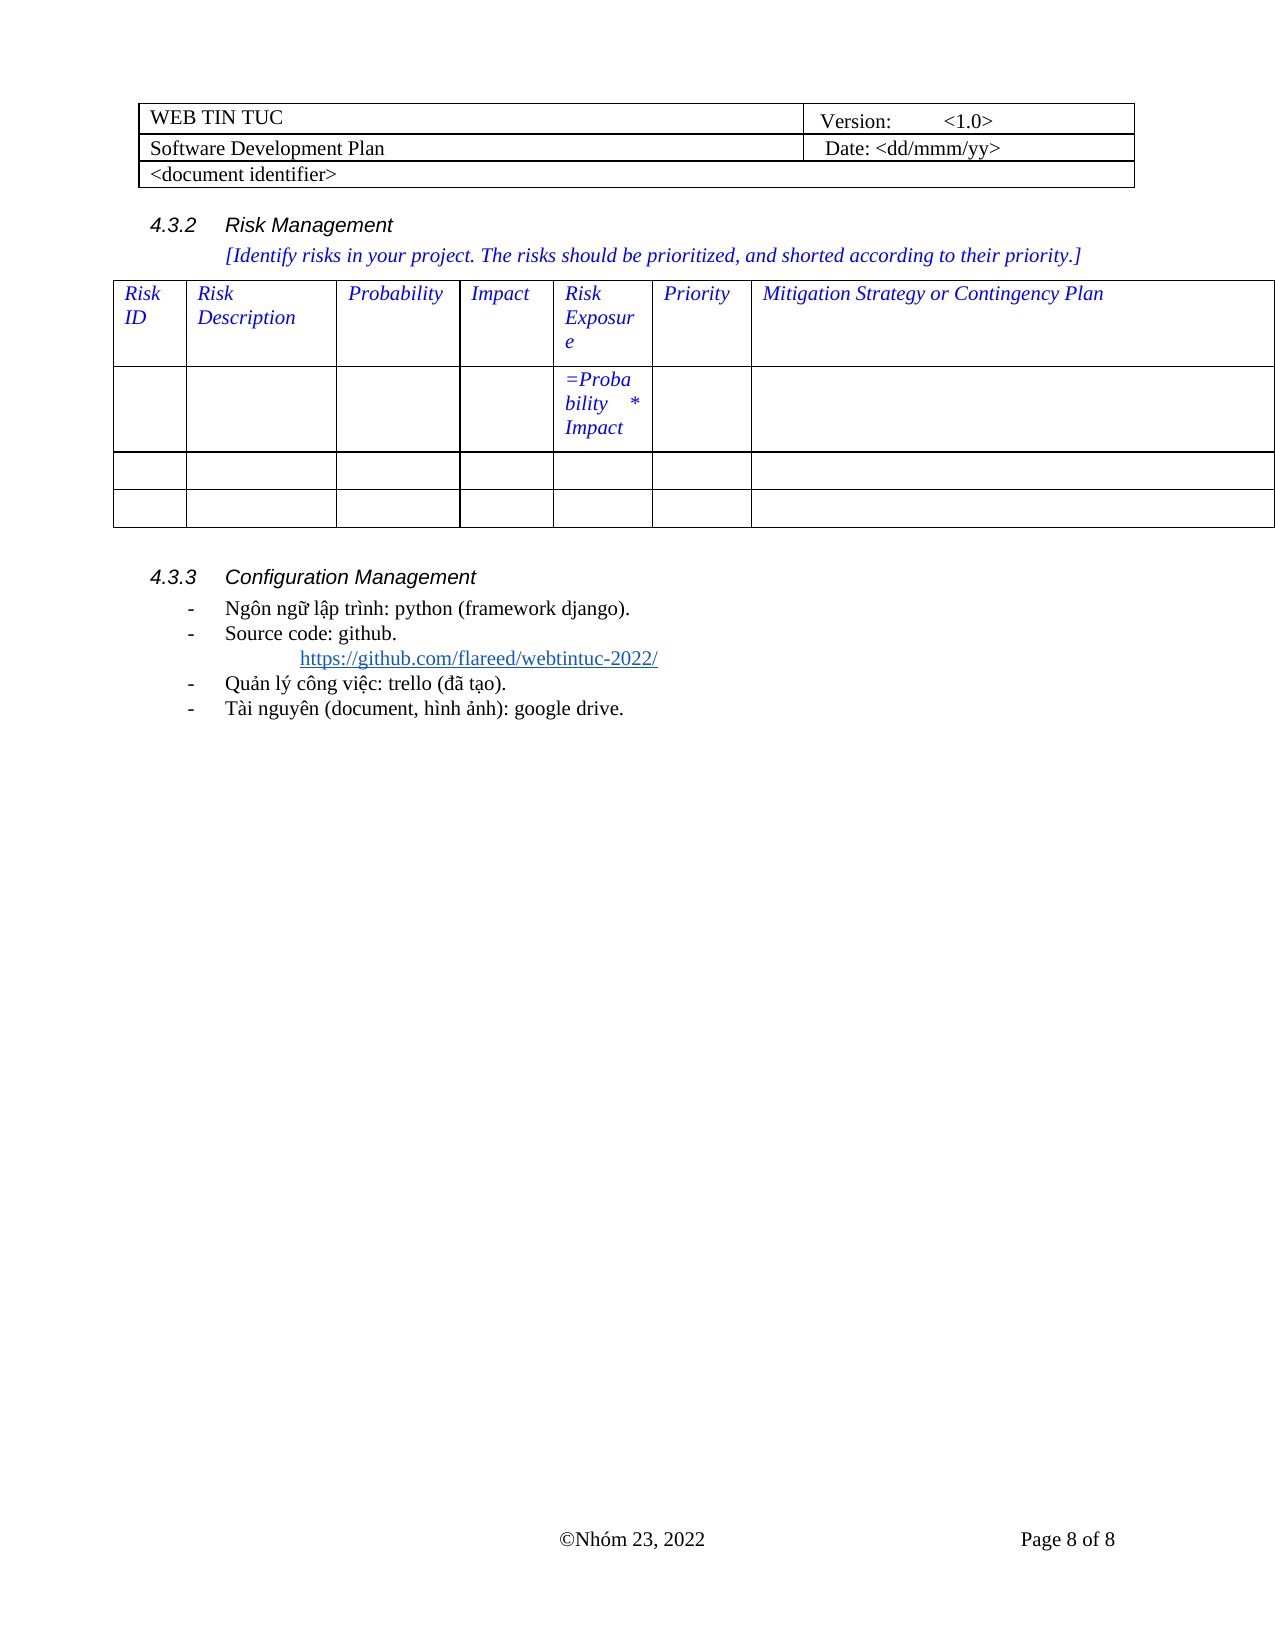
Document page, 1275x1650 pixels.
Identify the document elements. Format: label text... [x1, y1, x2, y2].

table_cell [554, 453, 652, 489]
table_cell [187, 367, 336, 451]
table_cell [653, 490, 751, 527]
table_cell [554, 490, 652, 527]
table_cell [752, 367, 1274, 451]
list Tài nguyên (document, hình ảnh): google drive. [187, 695, 1125, 720]
text [Identify risks in your project. The risks should be prioritized, and shorted according to their priority.] [225, 243, 1125, 267]
table_cell [752, 453, 1274, 489]
table_cell [187, 490, 336, 527]
list Quản lý công việc: trello (đã tạo). [187, 670, 1125, 695]
table_cell =Probability * Impact [554, 367, 652, 451]
text https://github.com/flareed/webtintuc-2022/ [225, 645, 1125, 670]
table_header Impact [461, 281, 553, 366]
table_header Mitigation Strategy or Contingency Plan [752, 281, 1274, 366]
table_cell [752, 490, 1274, 527]
table_cell [114, 453, 186, 489]
table_header Probability [337, 281, 459, 366]
table_cell [337, 367, 459, 451]
table_header Priority [653, 281, 751, 366]
subtitle Configuration Management [150, 564, 1125, 589]
list Ngôn ngữ lập trình: python (framework django). [187, 595, 1125, 620]
table_header Risk ID [114, 281, 186, 366]
table_cell [461, 490, 553, 527]
table_cell [337, 453, 459, 489]
table_header Risk Description [187, 281, 336, 366]
table_cell [653, 453, 751, 489]
subtitle Risk Management [150, 212, 1125, 237]
table_header Risk Exposure [554, 281, 652, 366]
list Source code: github. [187, 620, 1125, 645]
table_cell [114, 367, 186, 451]
table_cell [653, 367, 751, 451]
table_cell [337, 490, 459, 527]
table_cell [114, 490, 186, 527]
table_cell [461, 367, 553, 451]
table_cell [187, 453, 336, 489]
table_cell [461, 453, 553, 489]
